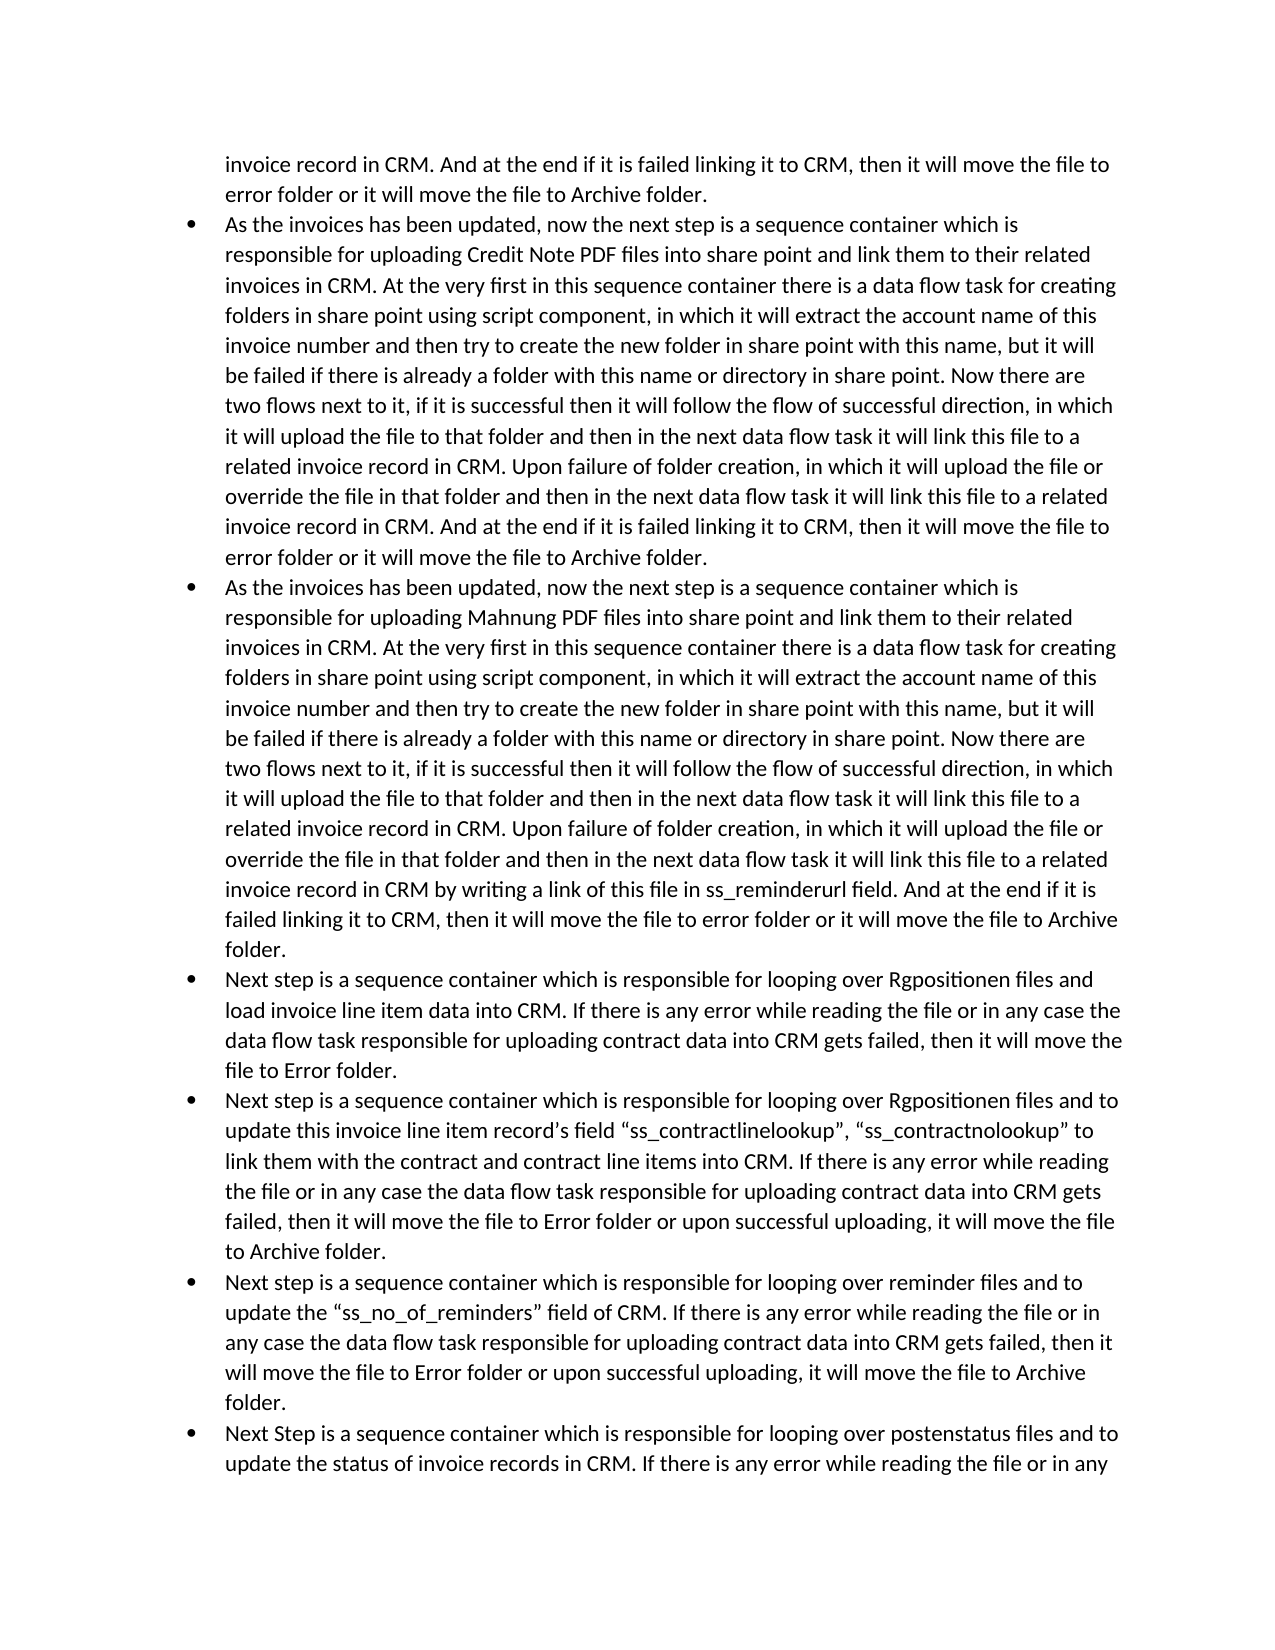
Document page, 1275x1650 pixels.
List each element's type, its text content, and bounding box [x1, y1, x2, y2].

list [187, 1419, 1125, 1477]
list As the invoices has been updated, now the next step is a sequence container which is responsible for uploading Mahnung PDF files into share point and link them to their related invoices in CRM. At the very first in this sequence container there is a data flow task for creating folders in share point using script component, in which it will extract the account name of this invoice number and then try to create the new folder in share point with this name, but it will be failed if there is already a folder with this name or directory in share point. Now there are two flows next to it, if it is successful then it will follow the flow of successful direction, in which it will upload the file to that folder and then in the next data flow task it will link this file to a related invoice record in CRM. Upon failure of folder creation, in which it will upload the file or override the file in that folder and then in the next data flow task it will link this file to a related invoice record in CRM by writing a link of this file in ss_reminderurl field. And at the end if it is failed linking it to CRM, then it will move the file to error folder or it will move the file to Archive folder. [187, 573, 1125, 963]
list Next step is a sequence container which is responsible for looping over reminder files and to update the “ss_no_of_reminders” field of CRM. If there is any error while reading the file or in any case the data flow task responsible for uploading contract data into CRM gets failed, then it will move the file to Error folder or upon successful uploading, it will move the file to Archive folder. [187, 1268, 1125, 1417]
list Next step is a sequence container which is responsible for looping over Rgpositionen files and to update this invoice line item record’s field “ss_contractlinelookup”, “ss_contractnolookup” to link them with the contract and contract line items into CRM. If there is any error while reading the file or in any case the data flow task responsible for uploading contract data into CRM gets failed, then it will move the file to Error folder or upon successful uploading, it will move the file to Archive folder. [187, 1086, 1125, 1266]
list Next step is a sequence container which is responsible for looping over Rgpositionen files and load invoice line item data into CRM. If there is any error while reading the file or in any case the data flow task responsible for uploading contract data into CRM gets failed, then it will move the file to Error folder. [187, 966, 1125, 1084]
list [187, 150, 1125, 208]
list As the invoices has been updated, now the next step is a sequence container which is responsible for uploading Credit Note PDF files into share point and link them to their related invoices in CRM. At the very first in this sequence container there is a data flow task for creating folders in share point using script component, in which it will extract the account name of this invoice number and then try to create the new folder in share point with this name, but it will be failed if there is already a folder with this name or directory in share point. Now there are two flows next to it, if it is successful then it will follow the flow of successful direction, in which it will upload the file to that folder and then in the next data flow task it will link this file to a related invoice record in CRM. Upon failure of folder creation, in which it will upload the file or override the file in that folder and then in the next data flow task it will link this file to a related invoice record in CRM. And at the end if it is failed linking it to CRM, then it will move the file to error folder or it will move the file to Archive folder. [187, 210, 1125, 571]
